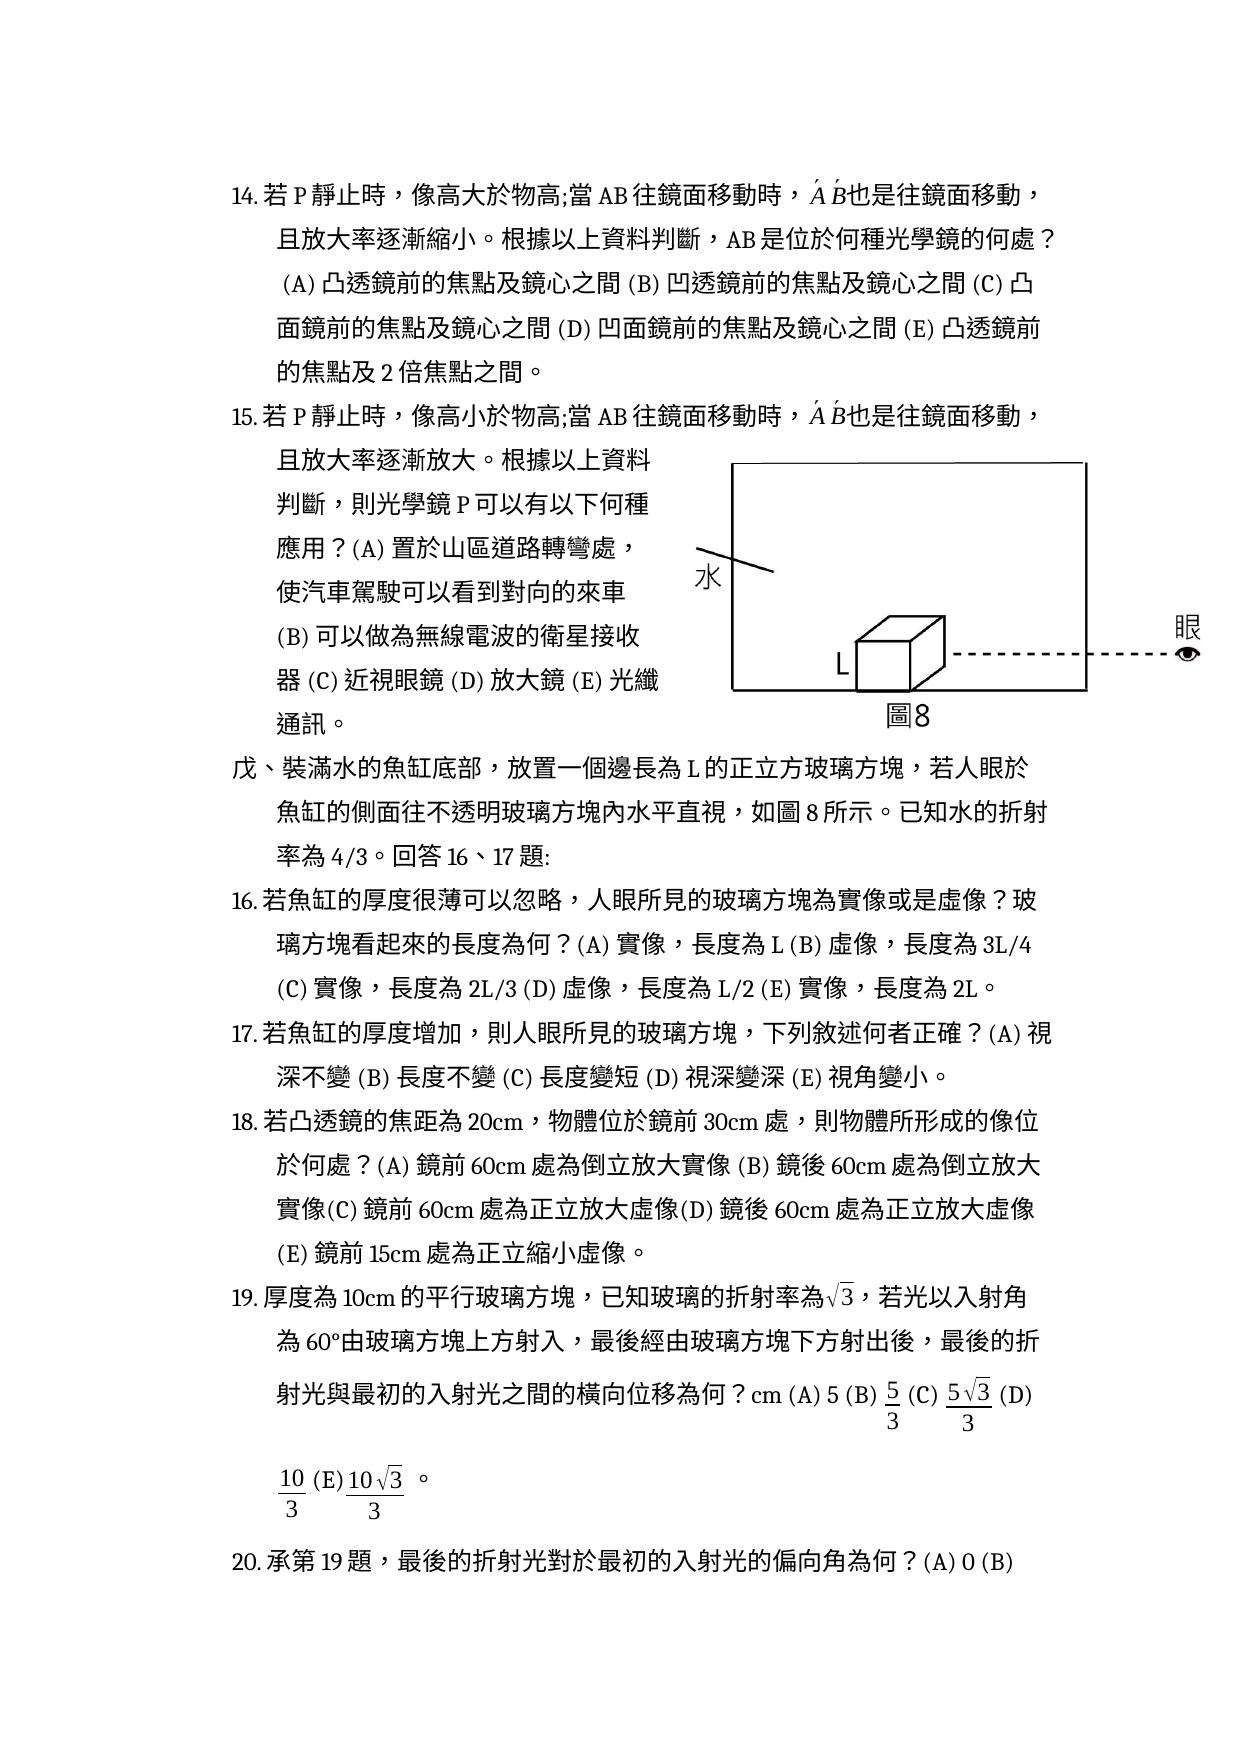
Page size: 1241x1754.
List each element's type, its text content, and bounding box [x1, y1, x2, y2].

text 16. 若魚缸的厚度很薄可以忽略，人眼所見的玻璃方塊為實像或是虛像？玻璃方塊看起來的長度為何？(A) 實像，長度為L (B) 虛像，長度為3L/4 (C) 實像，長度為2L/3 (D) 虛像，長度為L/2 (E) 實像，長度為2L。 [232, 877, 1053, 1009]
text 18. 若凸透鏡的焦距為20cm，物體位於鏡前30cm處，則物體所形成的像位於何處？(A) 鏡前60cm處為倒立放大實像 (B) 鏡後60cm處為倒立放大實像(C) 鏡前60cm處為正立放大虛像(D) 鏡後60cm處為正立放大虛像(E) 鏡前15cm處為正立縮小虛像。 [232, 1097, 1053, 1273]
picture [693, 462, 1202, 734]
text 20. 承第19題，最後的折射光對於最初的入射光的偏向角為何？(A) 0 (B) 30° (C) 60° (D) 90° (E) 180°。 [232, 1538, 1053, 1582]
text 17. 若魚缸的厚度增加，則人眼所見的玻璃方塊，下列敘述何者正確？(A) 視深不變 (B) 長度不變 (C) 長度變短 (D) 視深變深 (E) 視角變小。 [232, 1009, 1053, 1097]
text 19. 厚度為10cm的平行玻璃方塊，已知玻璃的折射率為，若光以入射角為60°由玻璃方塊上方射入，最後經由玻璃方塊下方射出後，最後的折射光與最初的入射光之間的橫向位移為何？cm (A) 5 (B) (C) (D) (E) 。 [232, 1273, 1053, 1538]
text 14. 若P靜止時，像高大於物高;當AB往鏡面移動時，也是往鏡面移動，且放大率逐漸縮小。根據以上資料判斷，AB是位於何種光學鏡的何處？ (A) 凸透鏡前的焦點及鏡心之間 (B) 凹透鏡前的焦點及鏡心之間 (C) 凸面鏡前的焦點及鏡心之間 (D) 凹面鏡前的焦點及鏡心之間 (E) 凸透鏡前的焦點及2倍焦點之間。 [232, 172, 1053, 392]
text 戊、裝滿水的魚缸底部，放置一個邊長為L的正立方玻璃方塊，若人眼於魚缸的側面往不透明玻璃方塊內水平直視，如圖8所示。已知水的折射率為4/3。回答16、17題: [232, 745, 1053, 877]
text 15. 若P靜止時，像高小於物高;當AB往鏡面移動時，也是往鏡面移動，且放大率逐漸放大。根據以上資料判斷，則光學鏡P可以有以下何種應用？(A) 置於山區道路轉彎處，使汽車駕駛可以看到對向的來車 (B) 可以做為無線電波的衛星接收器 (C) 近視眼鏡 (D) 放大鏡 (E) 光纖通訊。 [232, 392, 1053, 745]
